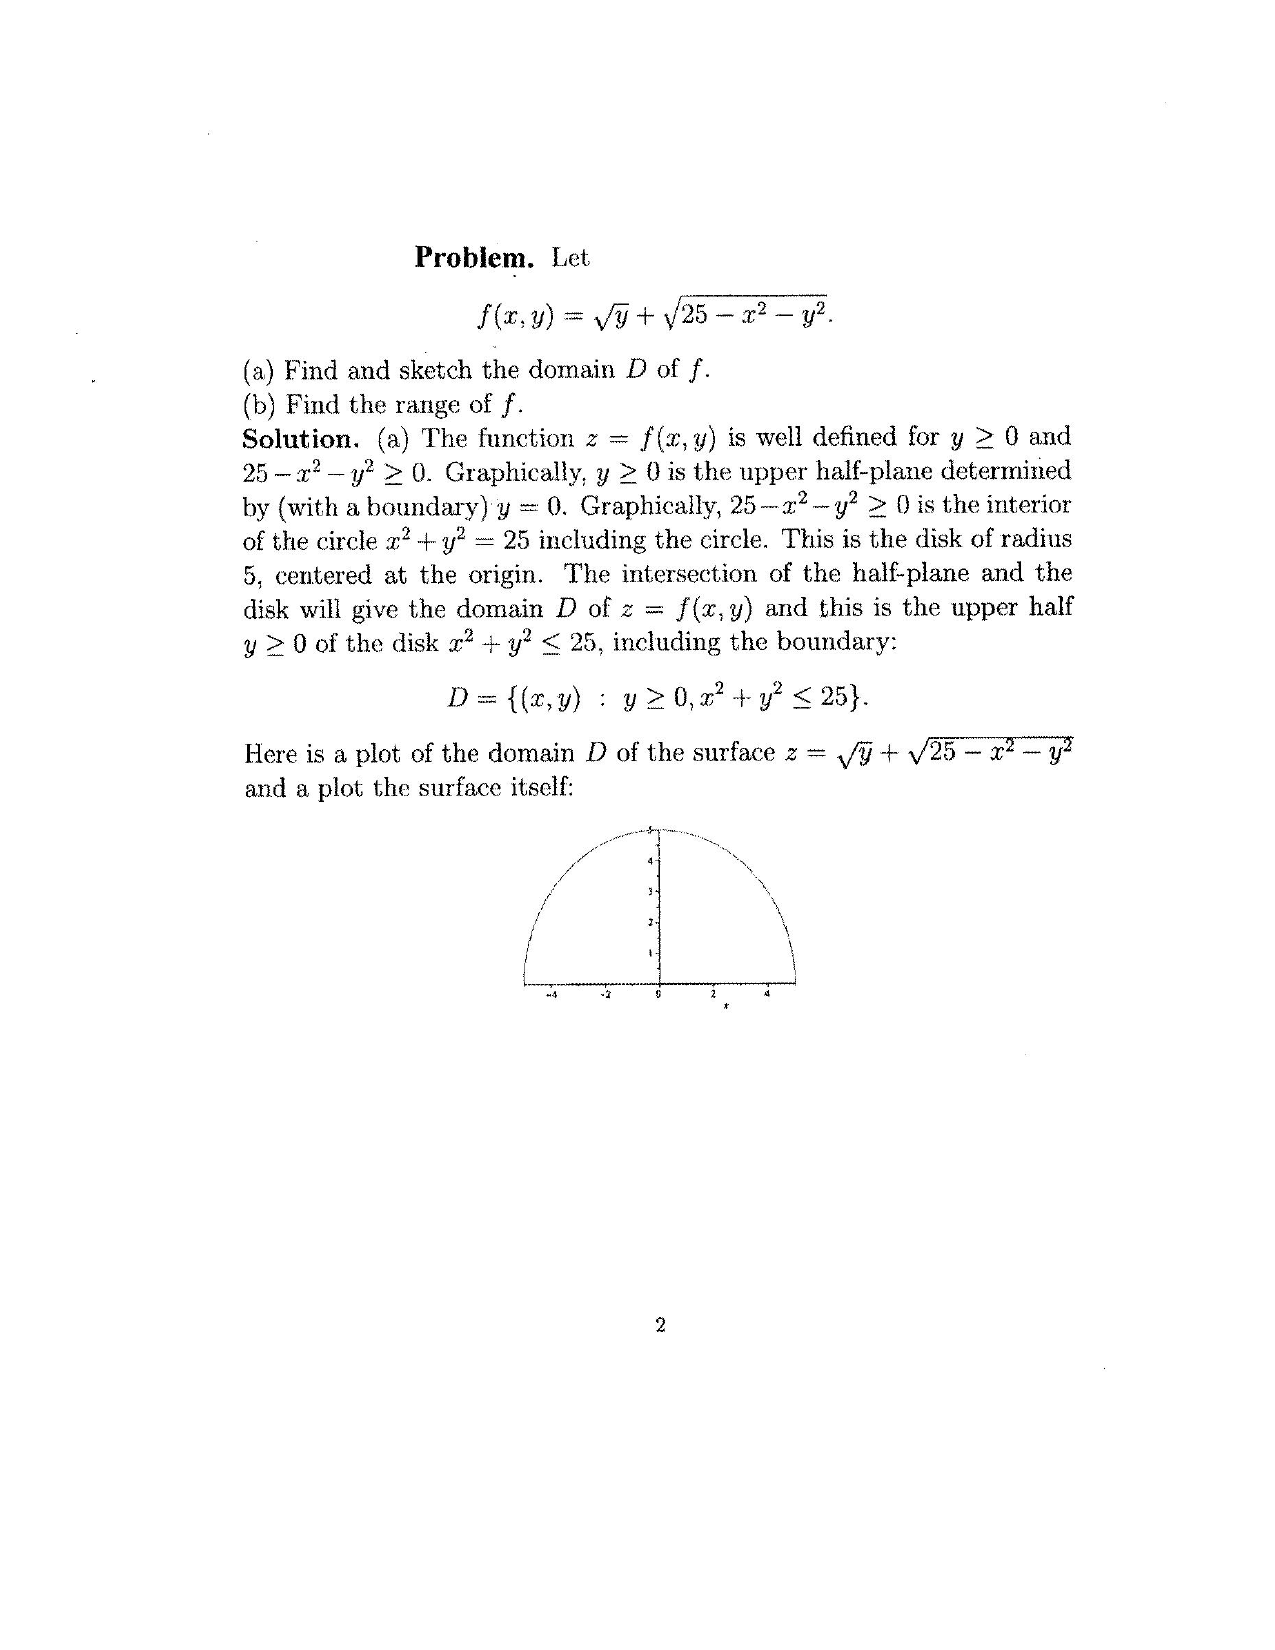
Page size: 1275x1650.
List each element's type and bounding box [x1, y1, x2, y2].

picture [75, 75, 1200, 1576]
